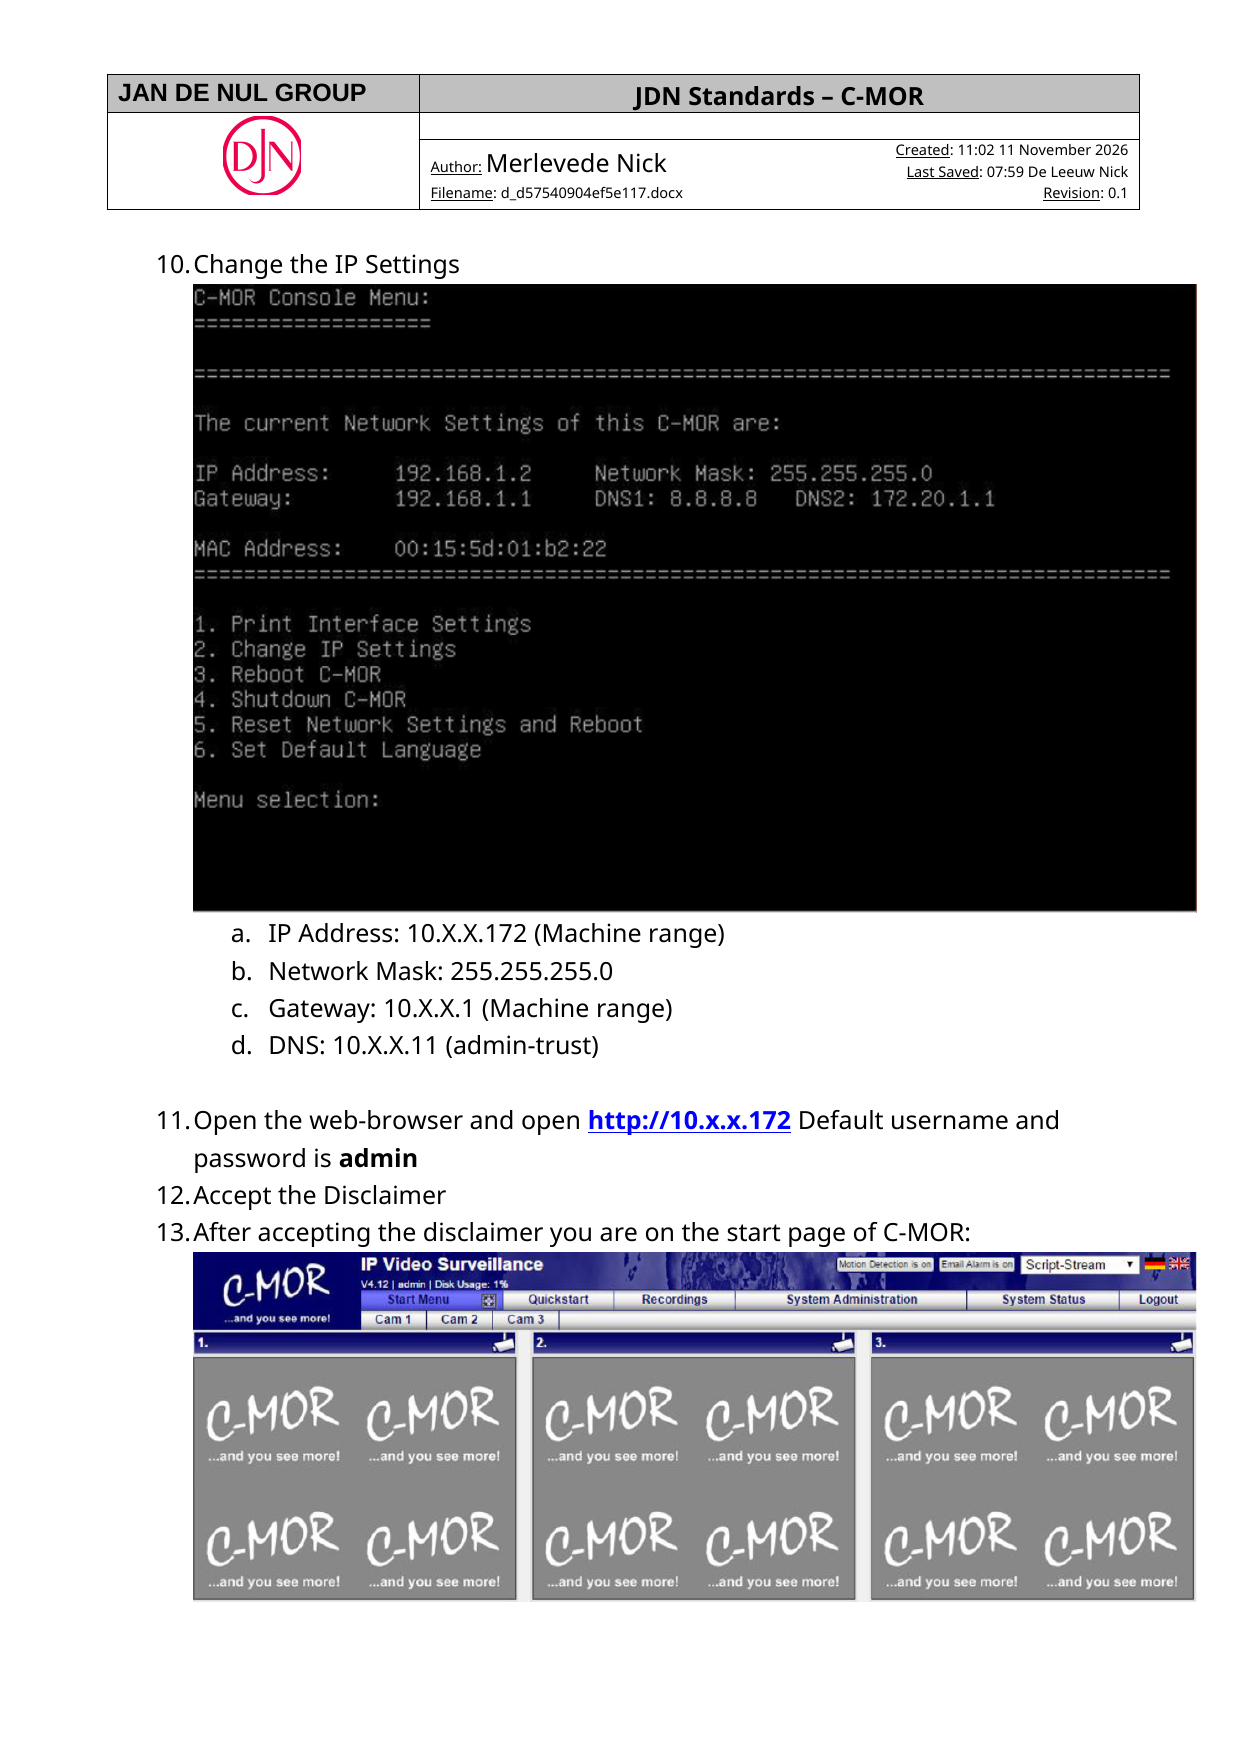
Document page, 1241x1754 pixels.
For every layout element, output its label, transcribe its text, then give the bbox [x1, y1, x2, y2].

picture [193, 284, 1197, 913]
picture [193, 1252, 1197, 1602]
picture [222, 116, 301, 195]
list Network Mask: 255.255.255.0 [231, 953, 1122, 987]
list DNS: 10.X.X.11 (admin-trust) [231, 1028, 1122, 1062]
list Gateway: 10.X.X.1 (Machine range) [231, 991, 1122, 1025]
list Open the web-browser and open http://10.x.x.172 Default username and password is admin [156, 1103, 1122, 1174]
list Accept the Disclaimer [156, 1178, 1122, 1212]
list IP Address: 10.X.X.172 (Machine range) [231, 916, 1122, 950]
